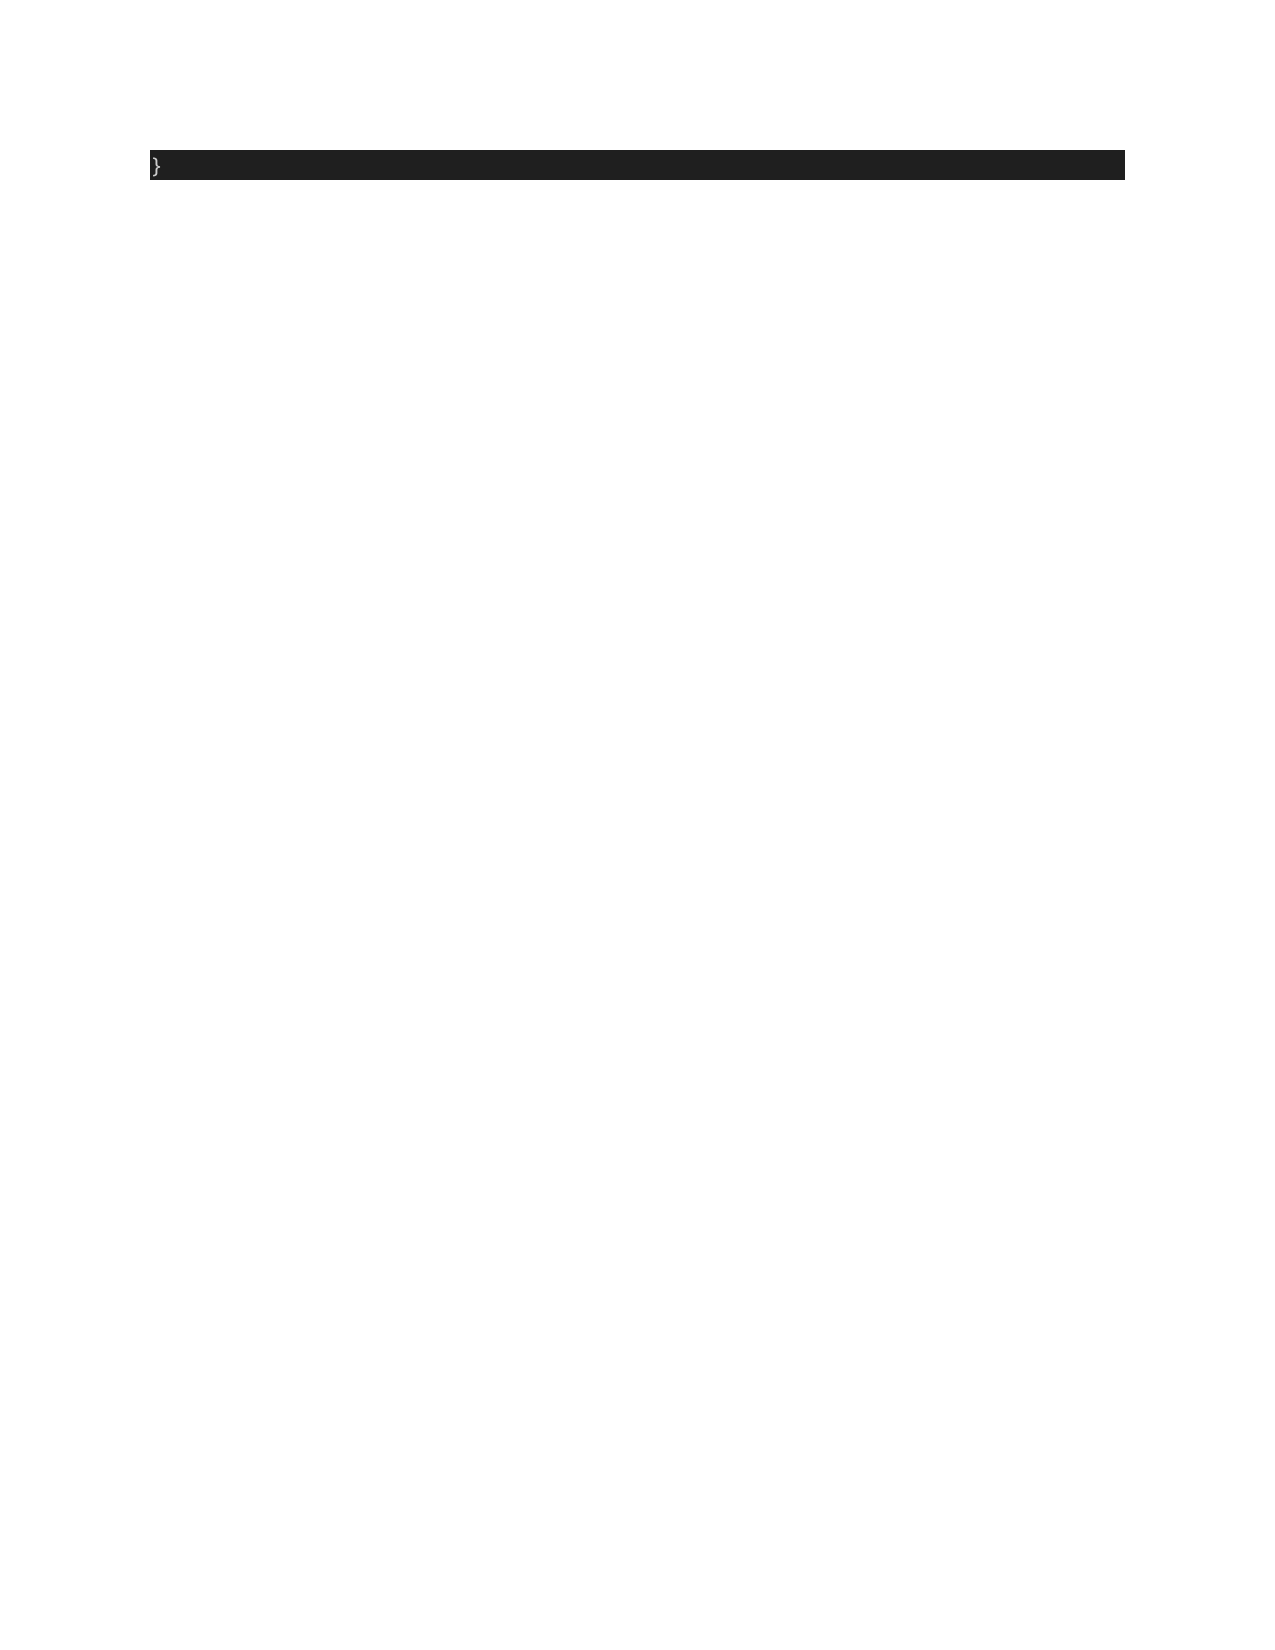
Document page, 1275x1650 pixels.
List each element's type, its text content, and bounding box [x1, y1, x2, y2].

text } [150, 150, 1125, 180]
